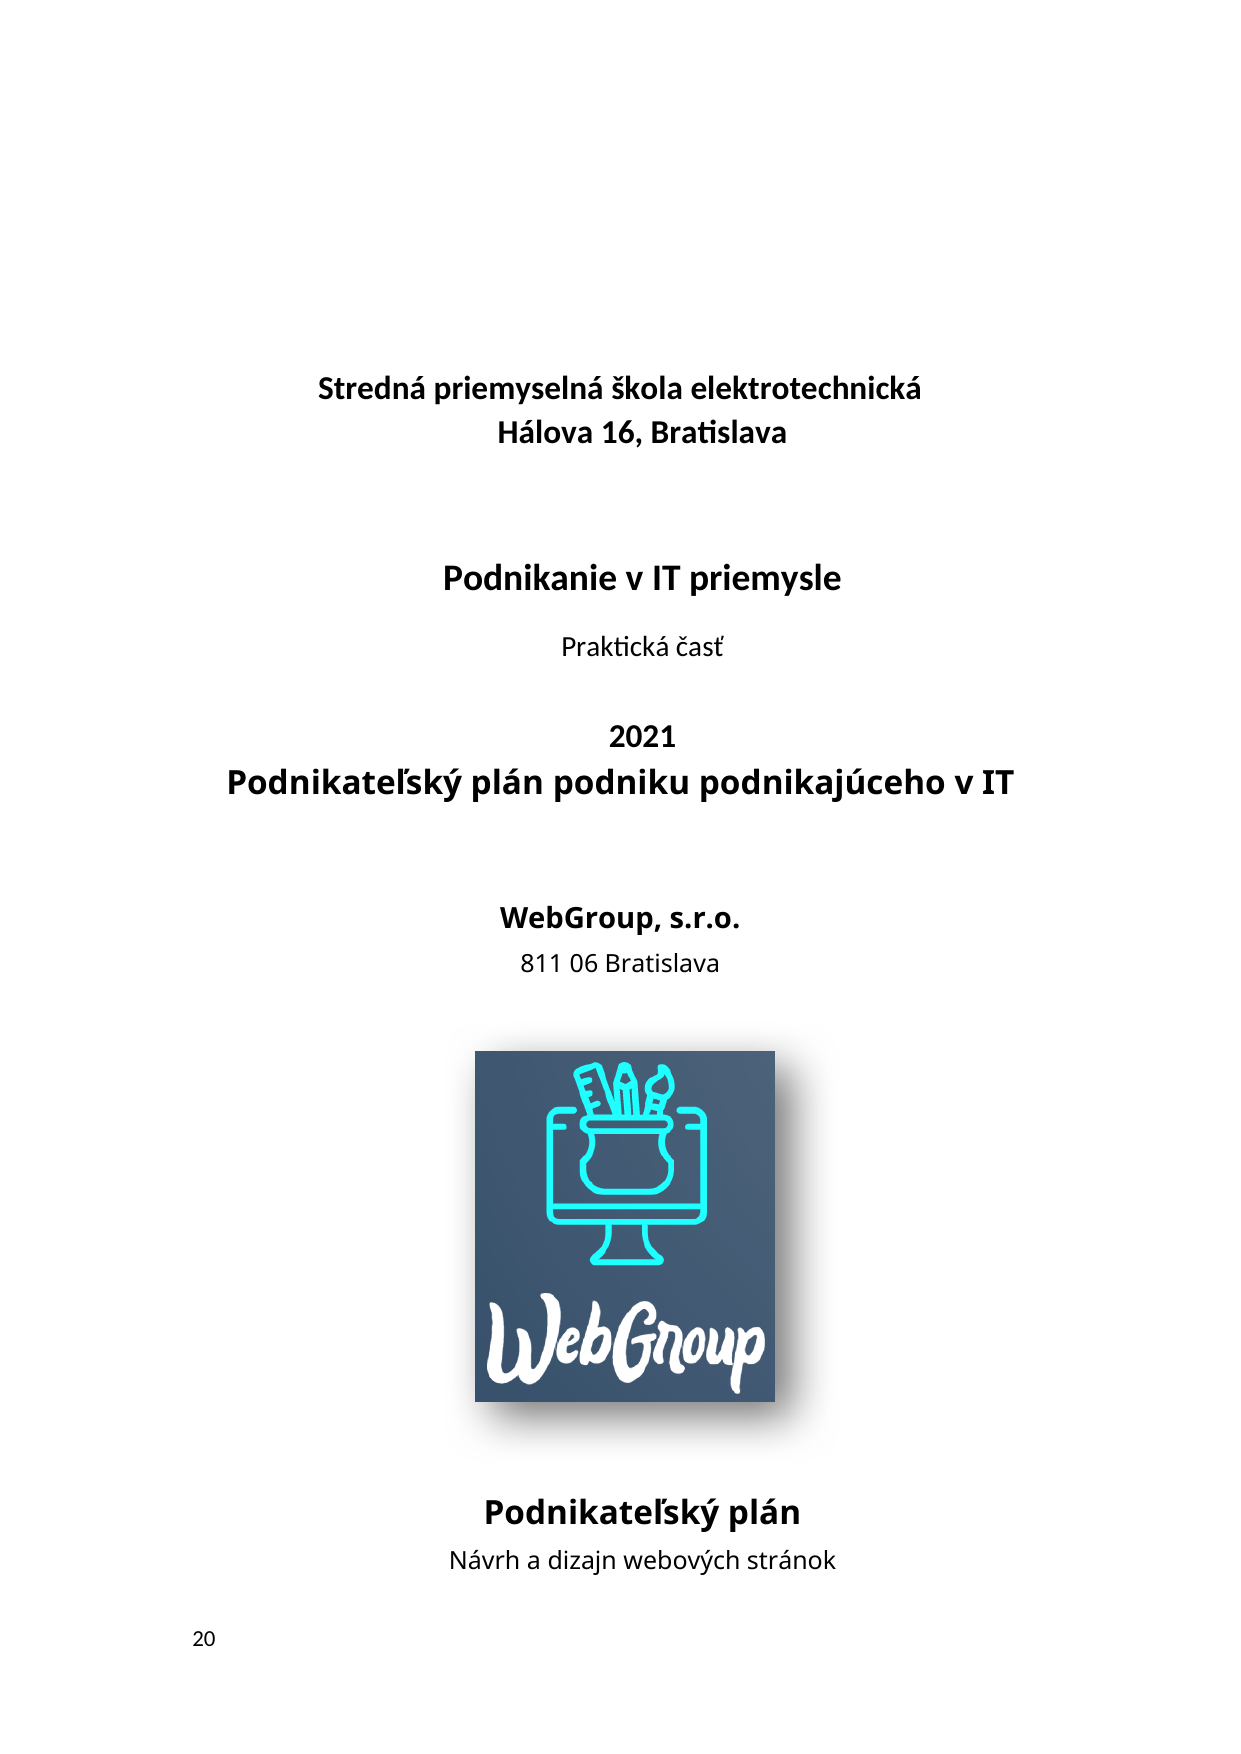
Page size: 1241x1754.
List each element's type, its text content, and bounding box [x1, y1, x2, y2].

text Podnikanie v IT priemysle [192, 554, 1093, 600]
text Stredná priemyselná škola elektrotechnická [148, 367, 1093, 408]
text 811 06 Bratislava [148, 945, 1093, 979]
text Podnikateľský plán podniku podnikajúceho v IT [148, 759, 1093, 804]
picture [475, 1051, 775, 1402]
text Podnikateľský plán [192, 1488, 1093, 1534]
text 2021 [192, 715, 1093, 756]
text WebGroup, s.r.o. [148, 897, 1093, 937]
text Návrh a dizajn webových stránok [192, 1543, 1093, 1577]
text Hálova 16, Bratislava [192, 411, 1093, 452]
text Praktická časť [192, 628, 1093, 663]
